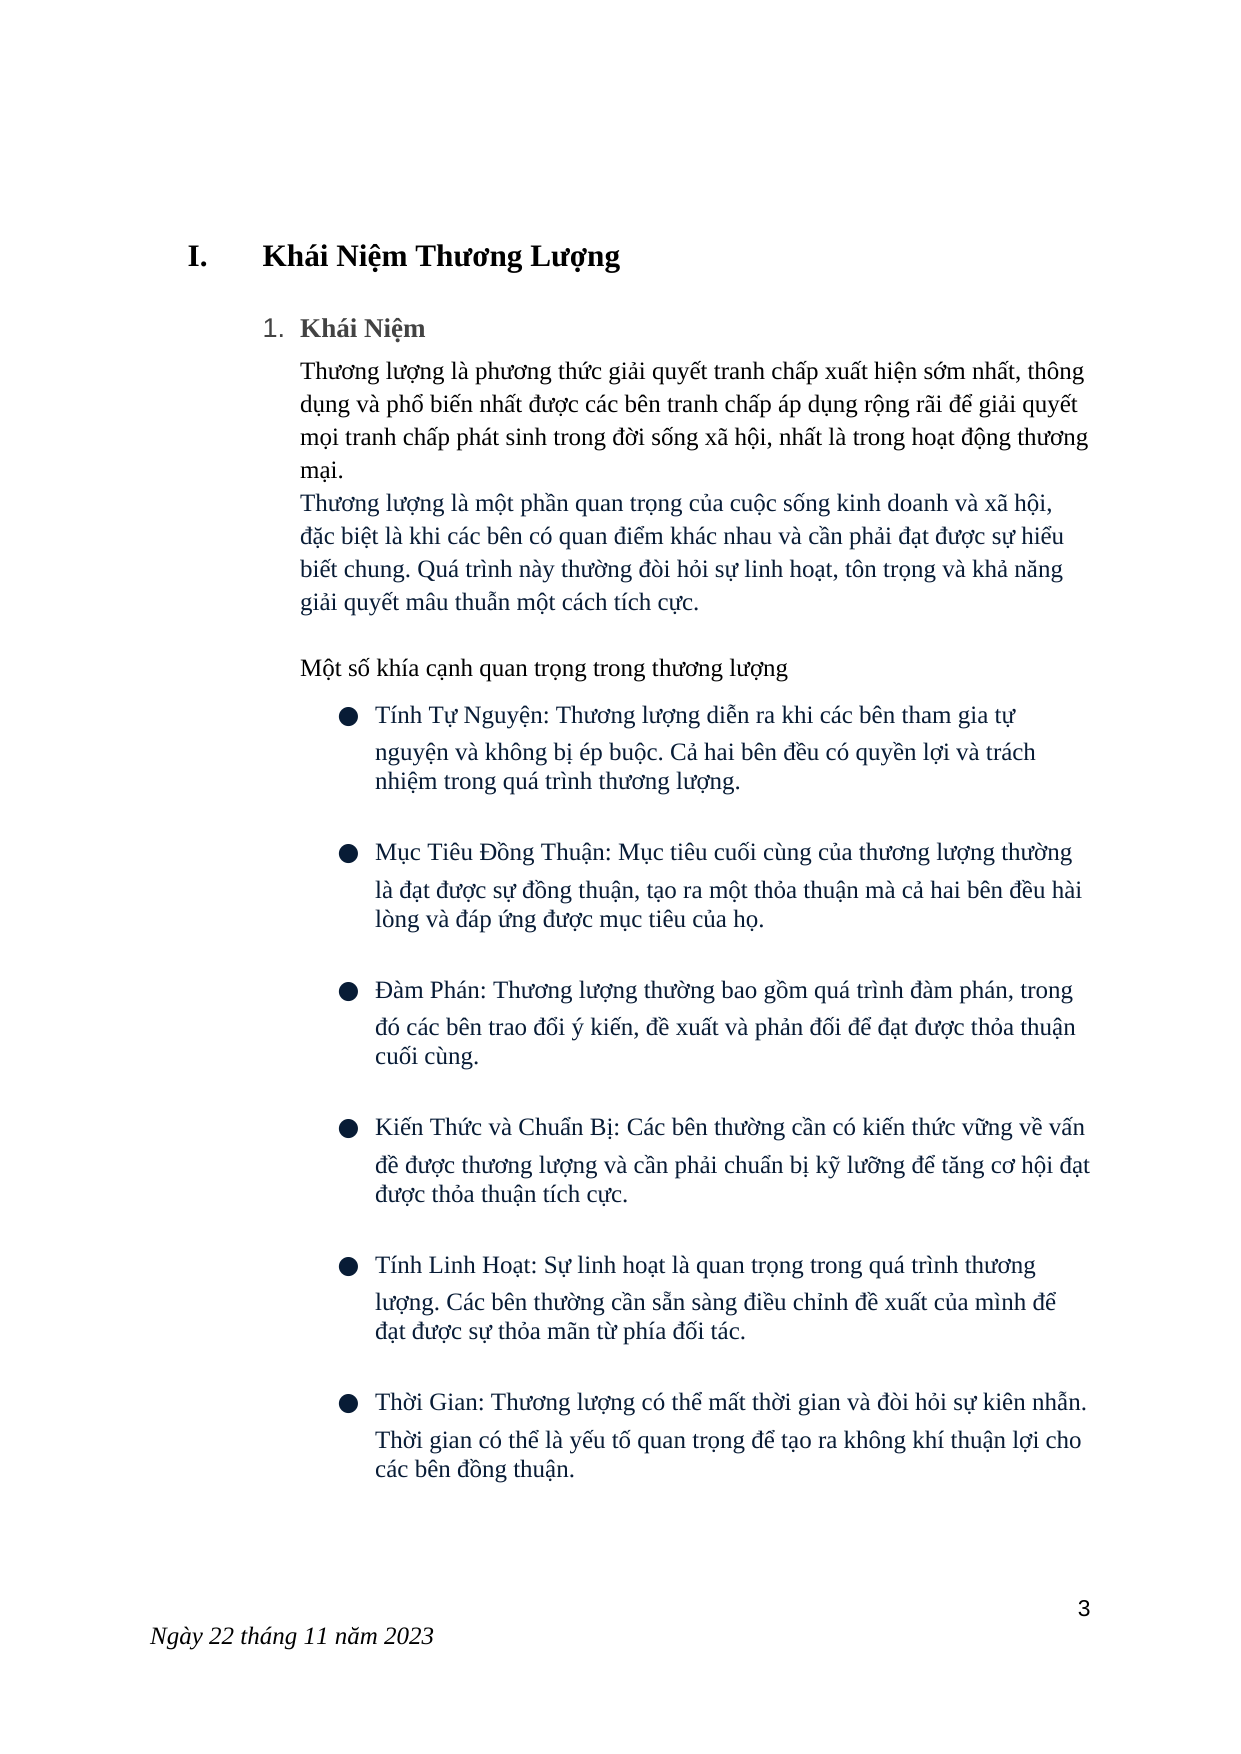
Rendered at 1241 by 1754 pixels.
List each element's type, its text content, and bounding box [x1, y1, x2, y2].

text Một số khía cạnh quan trọng trong thương lượng [300, 653, 1090, 682]
list Kiến Thức và Chuẩn Bị: Các bên thường cần có kiến thức vững về vấn đề được thương lượng và cần phải chuẩn bị kỹ lưỡng để tăng cơ hội đạt được thỏa thuận tích cực. [337, 1099, 1090, 1207]
text Thương lượng là một phần quan trọng của cuộc sống kinh doanh và xã hội, đặc biệt là khi các bên có quan điểm khác nhau và cần phải đạt được sự hiểu biết chung. Quá trình này thường đòi hỏi sự linh hoạt, tôn trọng và khả năng giải quyết mâu thuẫn một cách tích cực. [300, 488, 1090, 616]
list Thời Gian: Thương lượng có thể mất thời gian và đòi hỏi sự kiên nhẫn. Thời gian có thể là yếu tố quan trọng để tạo ra không khí thuận lợi cho các bên đồng thuận. [337, 1374, 1090, 1482]
subtitle Khái Niệm Thương Lượng [187, 237, 1090, 273]
list Mục Tiêu Đồng Thuận: Mục tiêu cuối cùng của thương lượng thường là đạt được sự đồng thuận, tạo ra một thỏa thuận mà cả hai bên đều hài lòng và đáp ứng được mục tiêu của họ. [337, 824, 1090, 932]
list Tính Tự Nguyện: Thương lượng diễn ra khi các bên tham gia tự nguyện và không bị ép buộc. Cả hai bên đều có quyền lợi và trách nhiệm trong quá trình thương lượng. [337, 686, 1090, 795]
text Thương lượng là phương thức giải quyết tranh chấp xuất hiện sớm nhất, thông dụng và phổ biến nhất được các bên tranh chấp áp dụng rộng rãi để giải quyết mọi tranh chấp phát sinh trong đời sống xã hội, nhất là trong hoạt động thương mại. [300, 356, 1090, 484]
list Tính Linh Hoạt: Sự linh hoạt là quan trọng trong quá trình thương lượng. Các bên thường cần sẵn sàng điều chỉnh đề xuất của mình để đạt được sự thỏa mãn từ phía đối tác. [337, 1236, 1090, 1345]
list Đàm Phán: Thương lượng thường bao gồm quá trình đàm phán, trong đó các bên trao đổi ý kiến, đề xuất và phản đối để đạt được thỏa thuận cuối cùng. [337, 961, 1090, 1070]
subtitle Khái Niệm [262, 312, 1090, 343]
